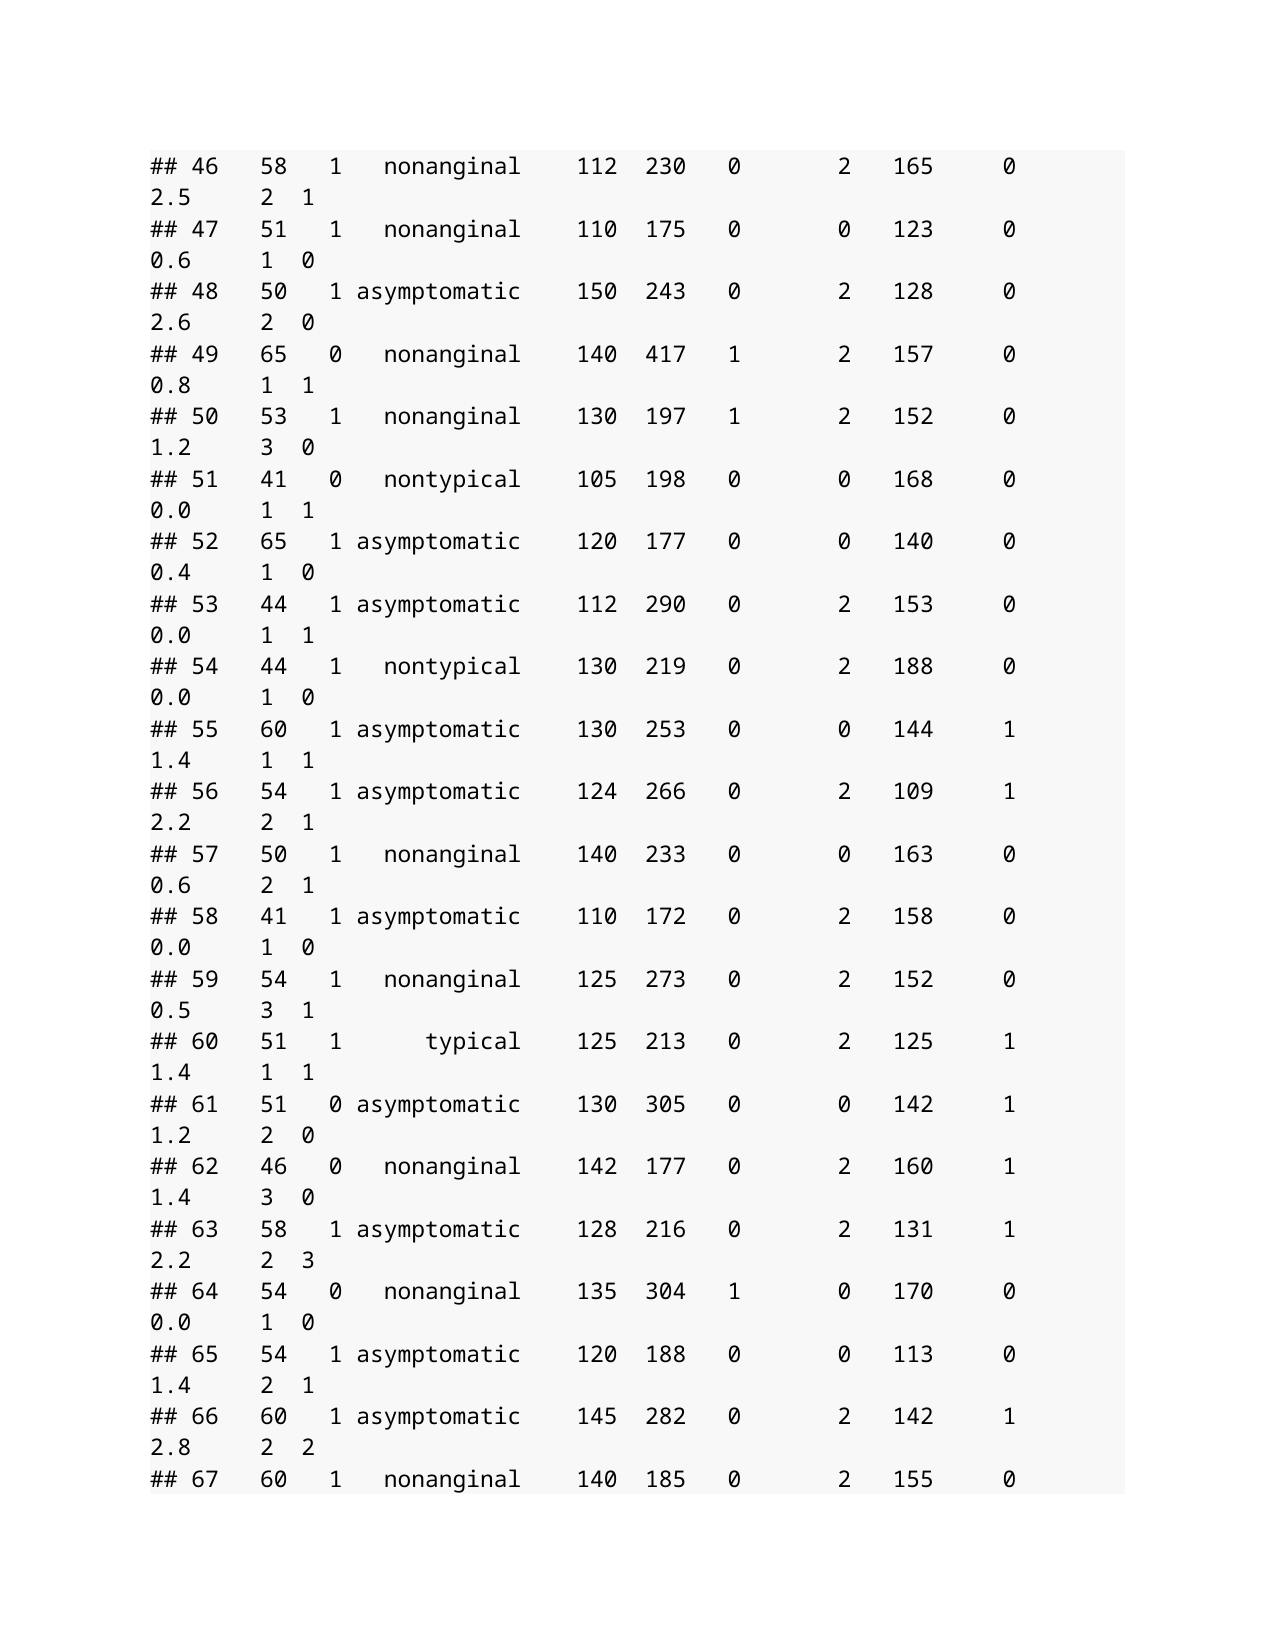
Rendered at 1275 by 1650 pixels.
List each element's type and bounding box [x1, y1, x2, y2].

text [150, 150, 1125, 1494]
